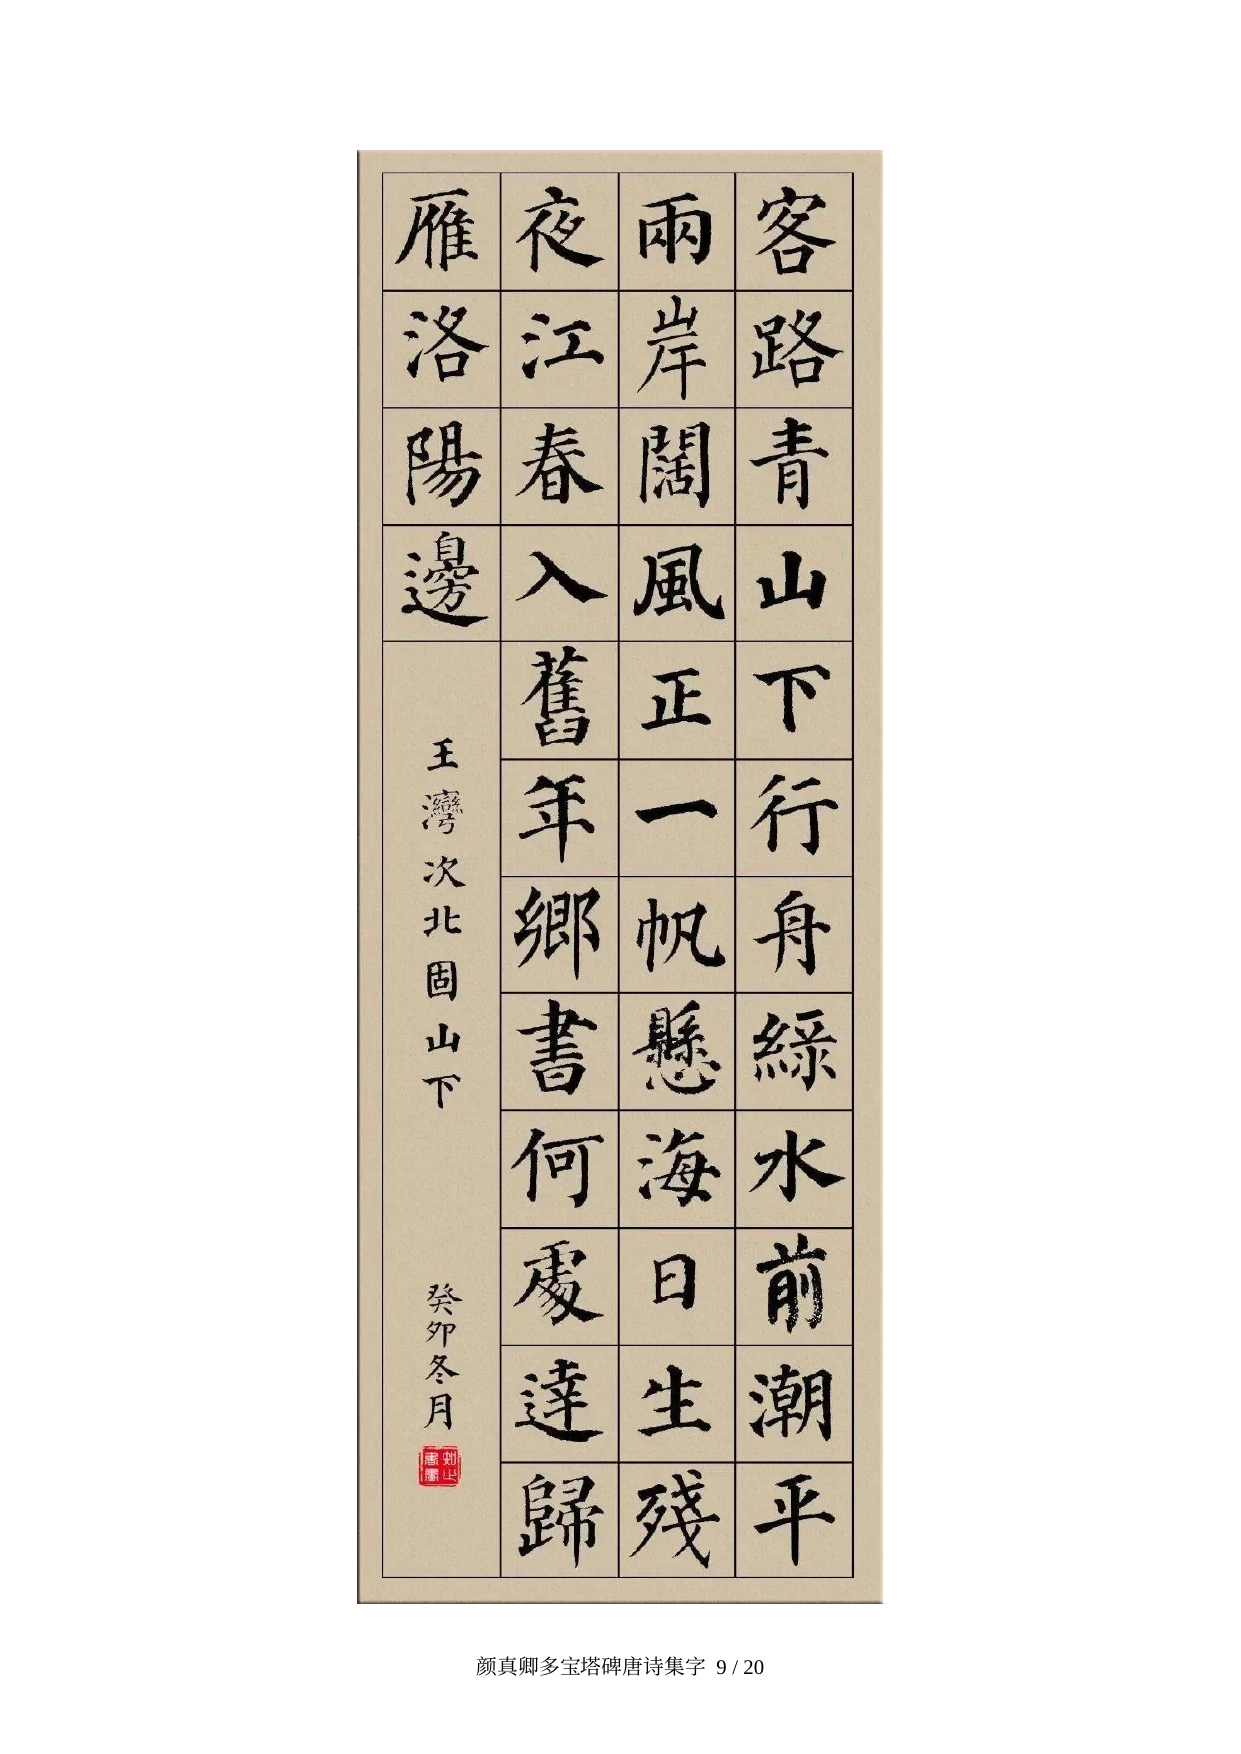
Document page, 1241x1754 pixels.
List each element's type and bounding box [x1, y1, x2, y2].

picture [357, 150, 884, 1604]
